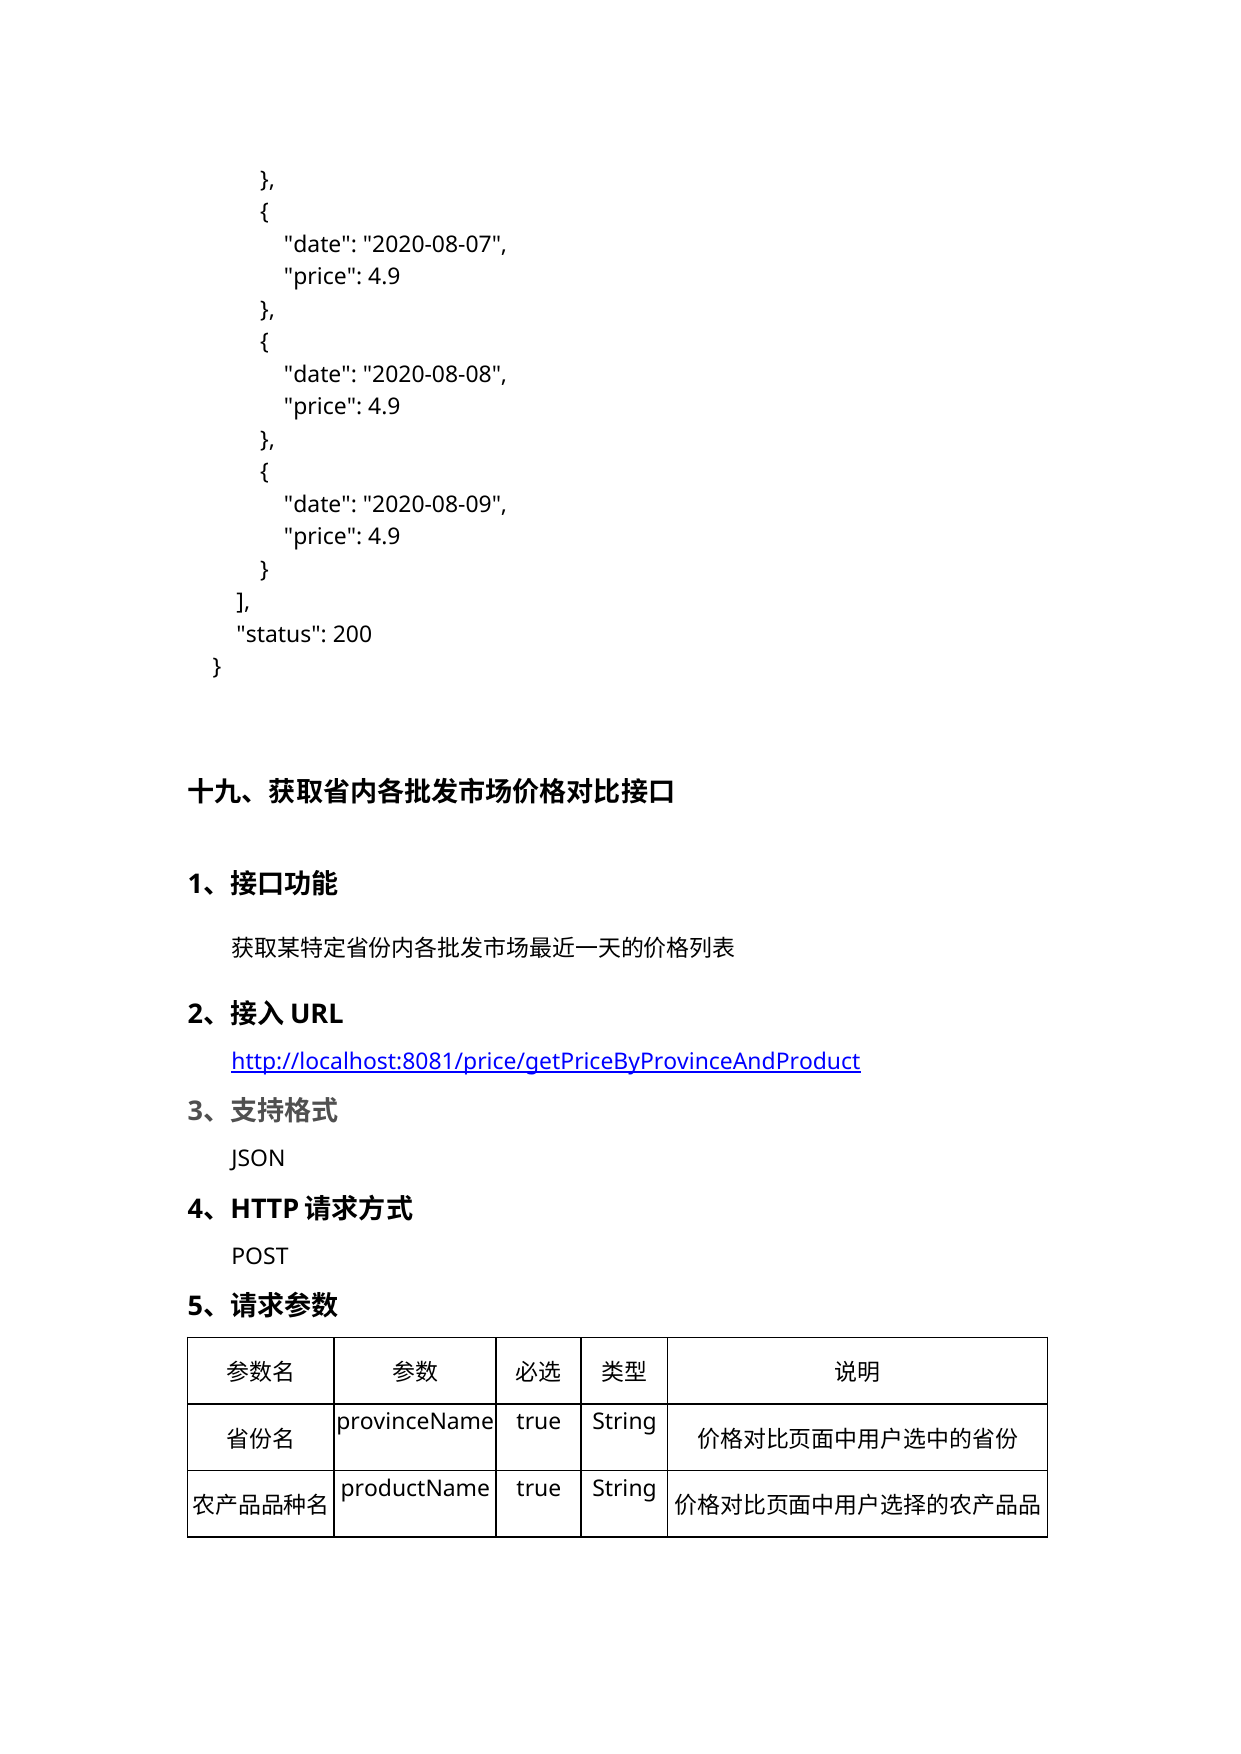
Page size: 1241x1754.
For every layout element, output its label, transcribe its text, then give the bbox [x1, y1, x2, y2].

table_cell true [497, 1471, 580, 1536]
text 3、支持格式 [187, 1077, 1053, 1142]
text "price": 4.9 [212, 259, 1053, 292]
text } [212, 552, 1053, 584]
table_header 说明 [668, 1338, 1047, 1403]
table_header 类型 [582, 1338, 667, 1403]
text 十九、获取省内各批发市场价格对比接口 [187, 757, 1053, 822]
text { [212, 194, 1053, 227]
text { [212, 454, 1053, 487]
table_cell 价格对比页面中用户选择的农产品品种 [668, 1471, 1047, 1536]
table_cell productName [335, 1471, 495, 1536]
table_header 参数 [335, 1338, 495, 1403]
text "status": 200 [212, 617, 1053, 649]
text 2、接入URL [187, 979, 1053, 1044]
text POST [187, 1239, 1053, 1272]
table_cell true [497, 1405, 580, 1470]
text }, [212, 162, 1053, 194]
text "date": "2020-08-09", [212, 487, 1053, 519]
text }, [212, 422, 1053, 454]
text 1、接口功能 [187, 849, 1053, 914]
text "price": 4.9 [212, 389, 1053, 422]
text { [212, 324, 1053, 357]
table_cell 农产品品种名 [188, 1471, 333, 1536]
table_cell String [582, 1471, 667, 1536]
table_cell String [582, 1405, 667, 1470]
text "date": "2020-08-08", [212, 357, 1053, 389]
text 5、请求参数 [187, 1272, 1053, 1337]
text 获取某特定省份内各批发市场最近一天的价格列表 [187, 914, 1053, 979]
text JSON [187, 1142, 1053, 1174]
text }, [212, 292, 1053, 324]
text 4、HTTP请求方式 [187, 1174, 1053, 1239]
table_cell provinceName [335, 1405, 495, 1470]
table_header 必选 [497, 1338, 580, 1403]
text "price": 4.9 [212, 519, 1053, 552]
text ], [212, 584, 1053, 617]
table_cell 省份名 [188, 1405, 333, 1470]
table_cell 价格对比页面中用户选中的省份 [668, 1405, 1047, 1470]
text "date": "2020-08-07", [212, 227, 1053, 259]
text } [212, 649, 1053, 682]
text http://localhost:8081/price/getPriceByProvinceAndProduct [187, 1044, 1053, 1077]
table_header 参数名 [188, 1338, 333, 1403]
